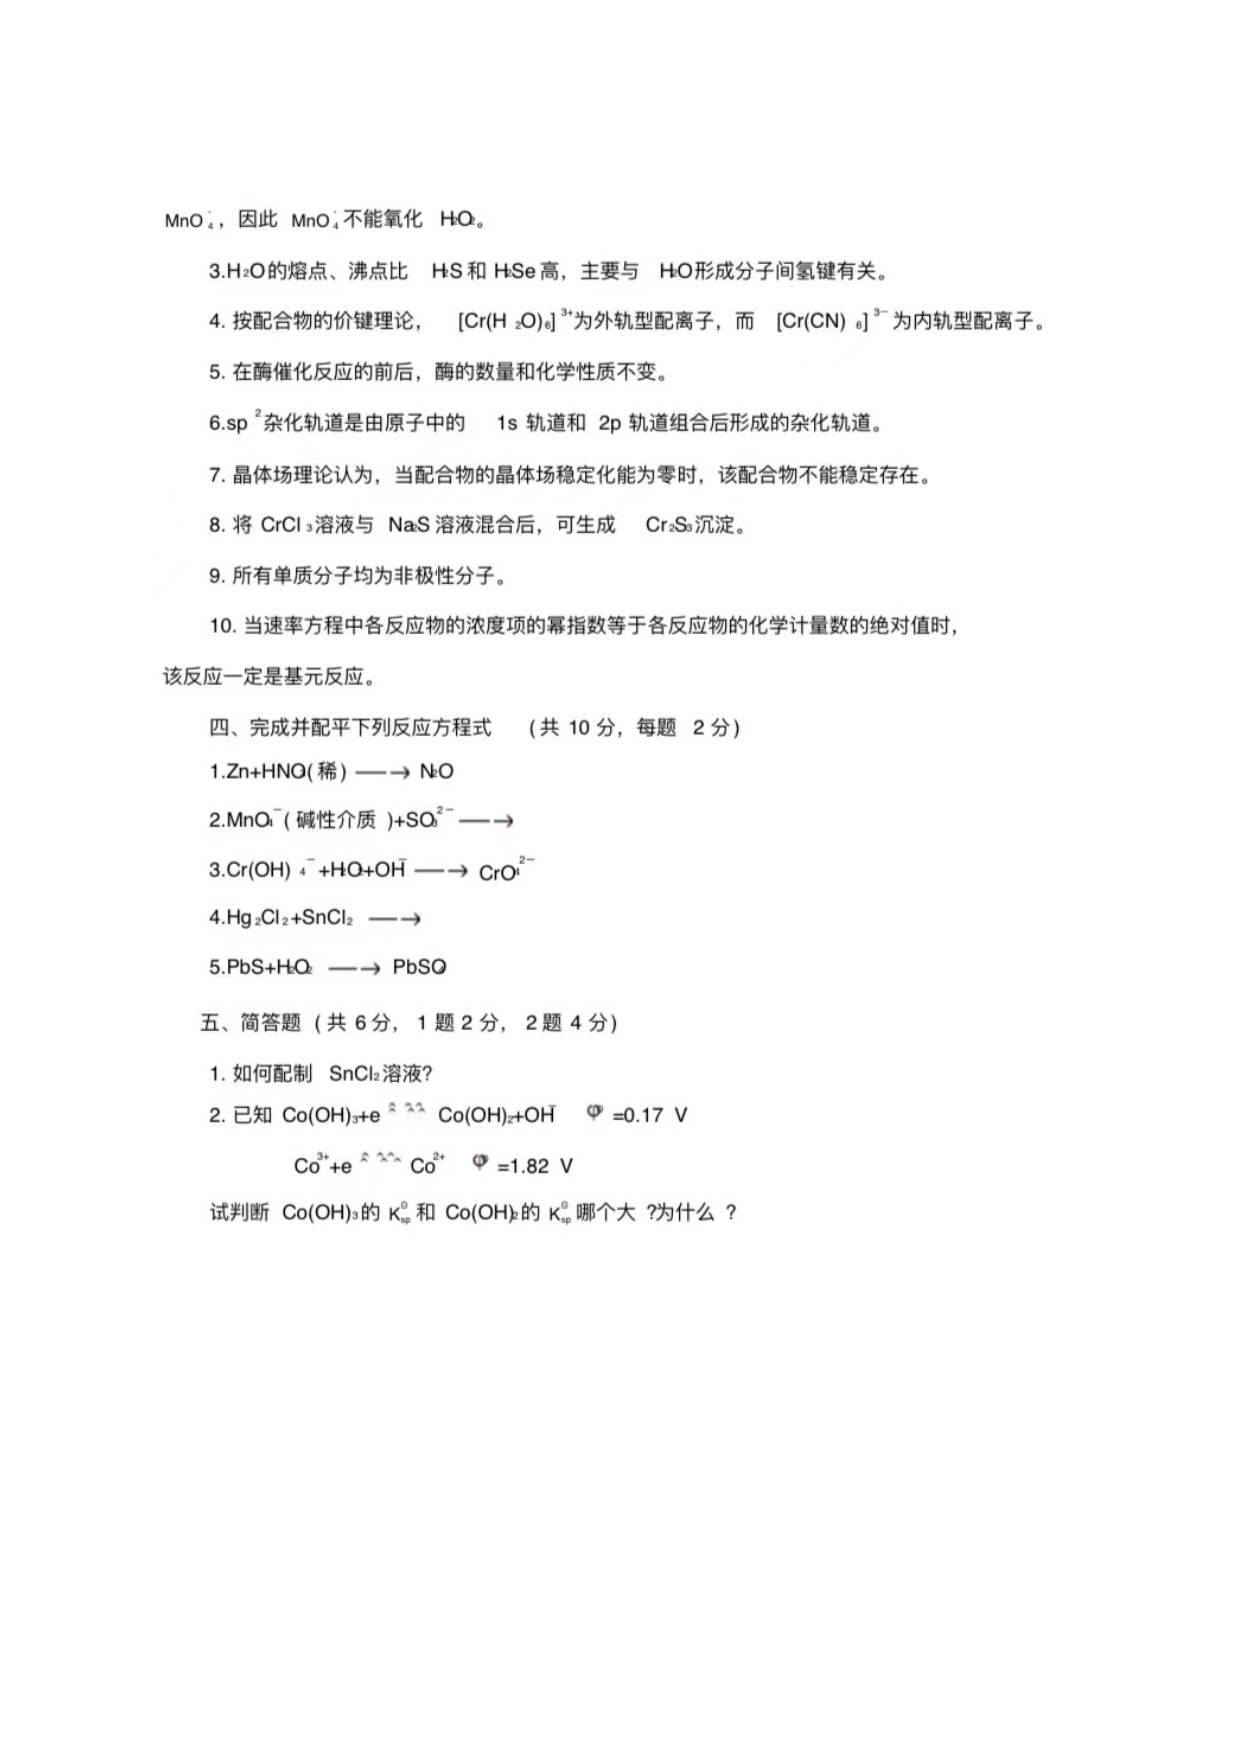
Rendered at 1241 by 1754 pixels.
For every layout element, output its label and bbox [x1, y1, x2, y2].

picture [112, 162, 1100, 1248]
